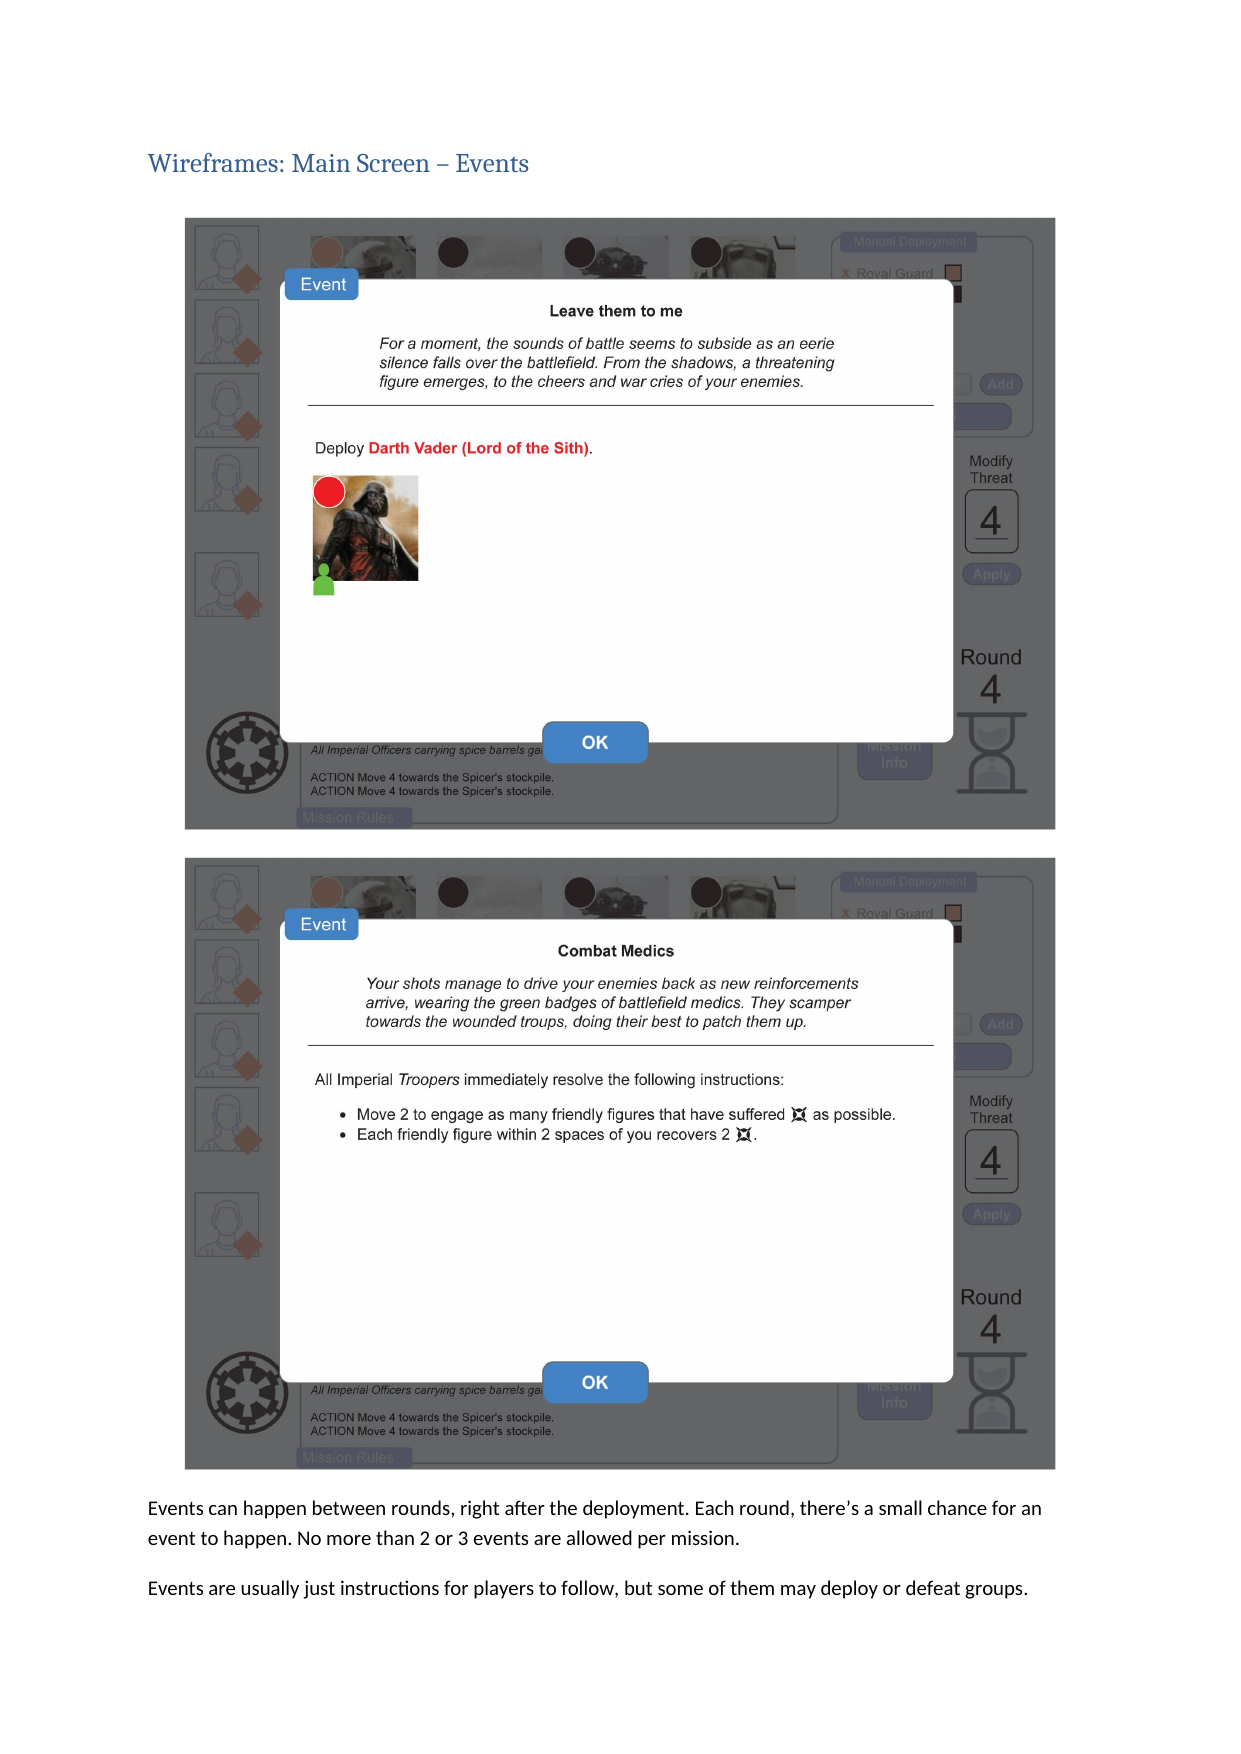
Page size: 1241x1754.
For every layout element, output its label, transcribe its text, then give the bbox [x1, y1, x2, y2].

text Events can happen between rounds, right after the deployment. Each round, there’s a small chance for an event to happen. No more than 2 or 3 events are allowed per mission. [148, 1496, 1093, 1550]
picture [184, 215, 1056, 831]
subtitle Wireframes: Main Screen – Events [148, 148, 1093, 179]
picture [184, 855, 1056, 1471]
text Events are usually just instructions for players to follow, but some of them may deploy or defeat groups. [148, 1575, 1093, 1600]
